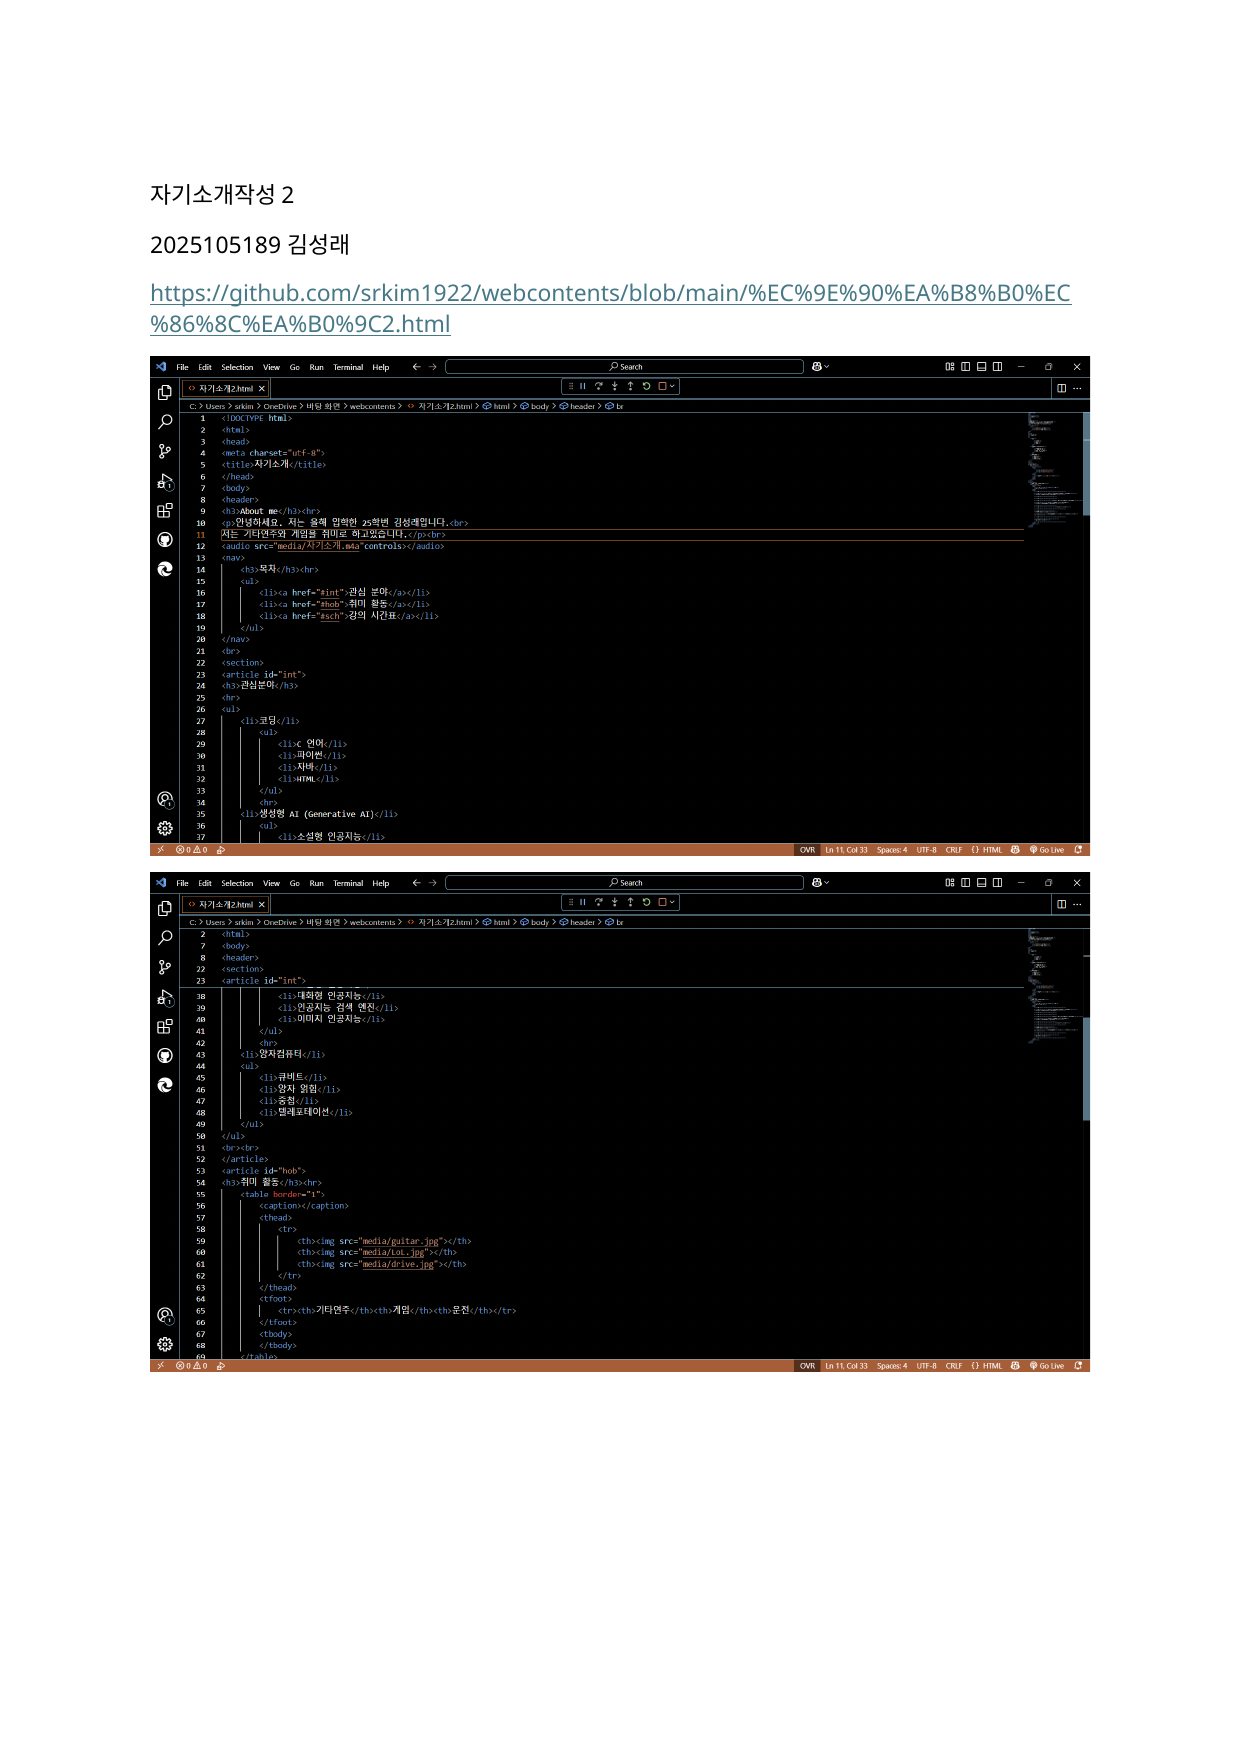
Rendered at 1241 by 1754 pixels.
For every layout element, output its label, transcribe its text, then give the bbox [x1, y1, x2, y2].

text 2025105189 김성래 [150, 227, 1090, 261]
text 자기소개작성2 [150, 177, 1090, 211]
text https://github.com/srkim1922/webcontents/blob/main/%EC%9E%90%EA%B8%B0%EC%86%8C%EA%B0%9C2.html [150, 277, 1090, 340]
picture [150, 872, 1091, 1372]
picture [150, 356, 1091, 856]
